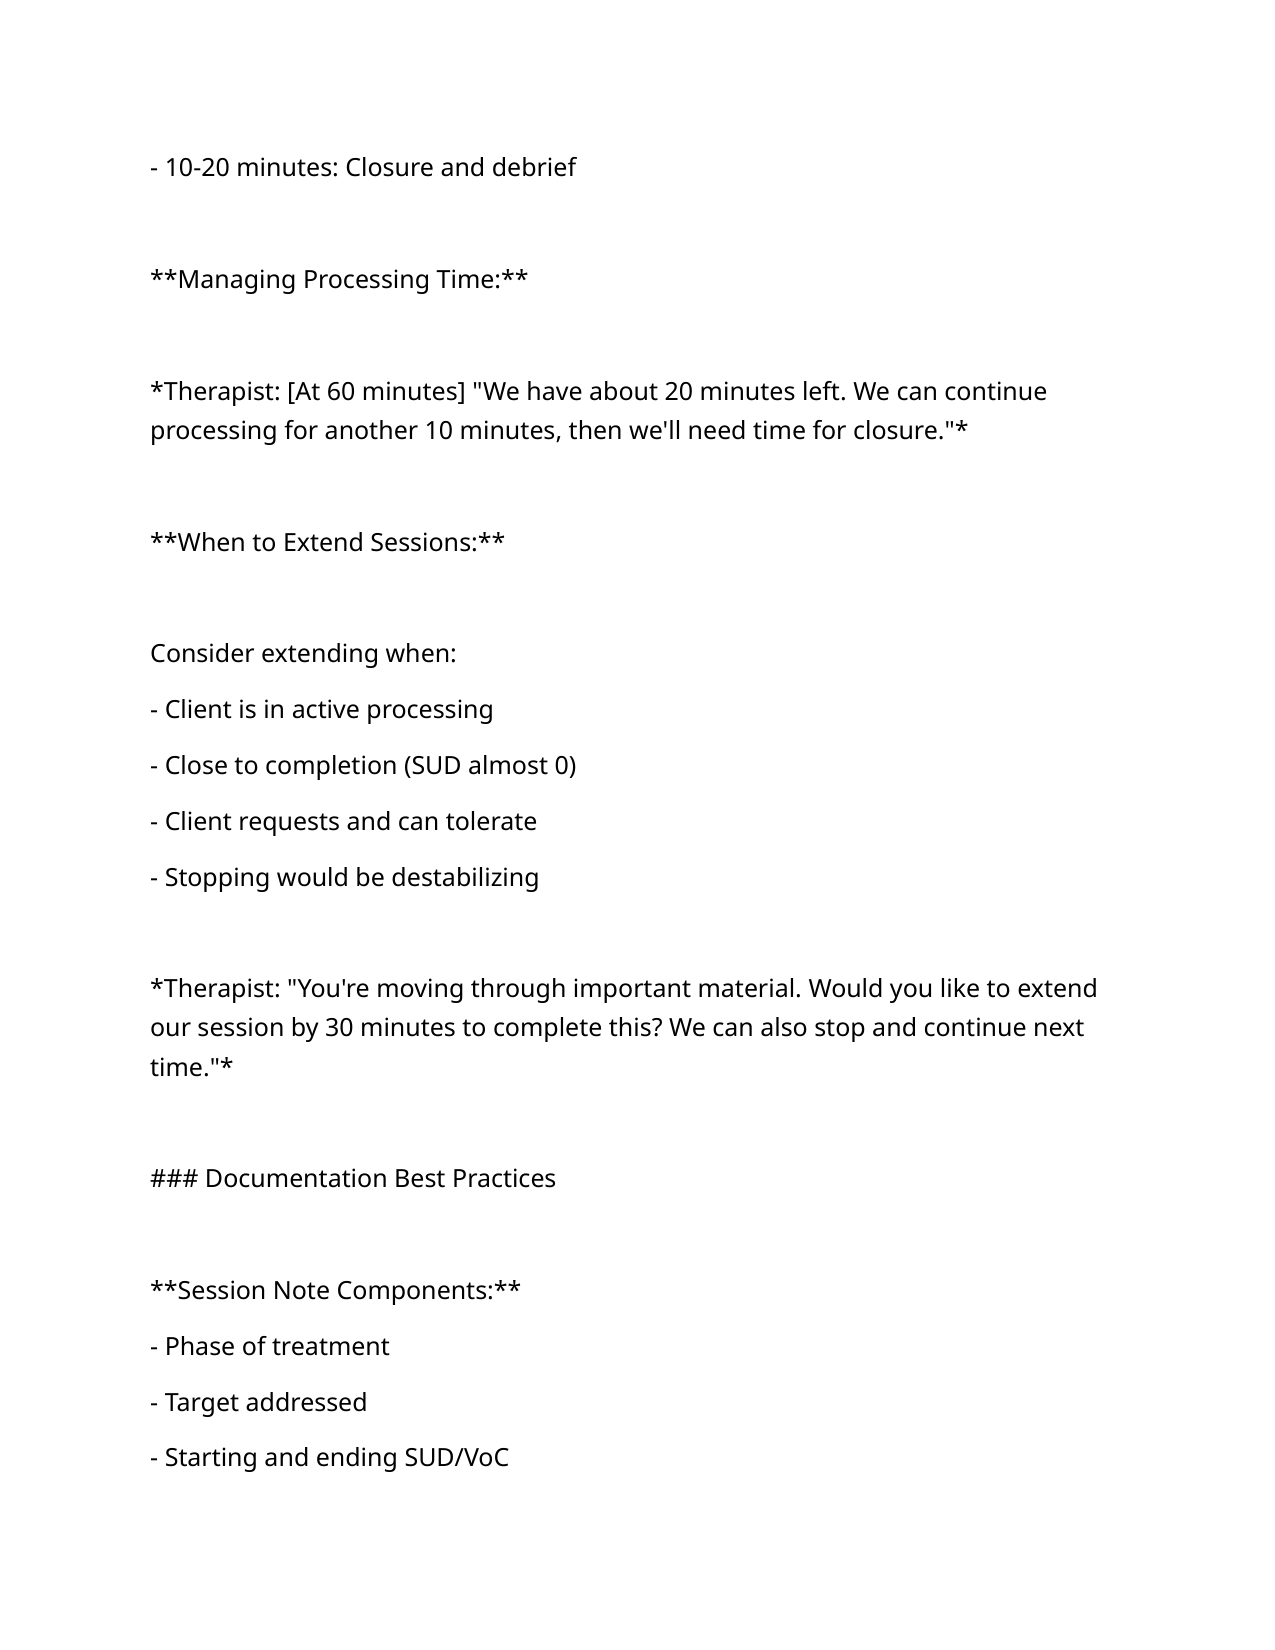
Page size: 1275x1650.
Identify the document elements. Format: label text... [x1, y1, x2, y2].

text **Managing Processing Time:** [150, 262, 1125, 296]
text *Therapist: "You're moving through important material. Would you like to extend our session by 30 minutes to complete this? We can also stop and continue next time."* [150, 971, 1125, 1083]
text ### Documentation Best Practices [150, 1161, 1125, 1195]
text - Stopping would be destabilizing [150, 859, 1125, 893]
text - Close to completion (SUD almost 0) [150, 747, 1125, 782]
text - Client requests and can tolerate [150, 803, 1125, 837]
text *Therapist: [At 60 minutes] "We have about 20 minutes left. We can continue processing for another 10 minutes, then we'll need time for closure."* [150, 373, 1125, 447]
text - Phase of treatment [150, 1328, 1125, 1362]
text - Client is in active processing [150, 692, 1125, 726]
text - Starting and ending SUD/VoC [150, 1440, 1125, 1474]
text **When to Extend Sessions:** [150, 524, 1125, 558]
text **Session Note Components:** [150, 1272, 1125, 1307]
text - Target addressed [150, 1384, 1125, 1418]
text - 10-20 minutes: Closure and debrief [150, 150, 1125, 184]
text Consider extending when: [150, 636, 1125, 670]
